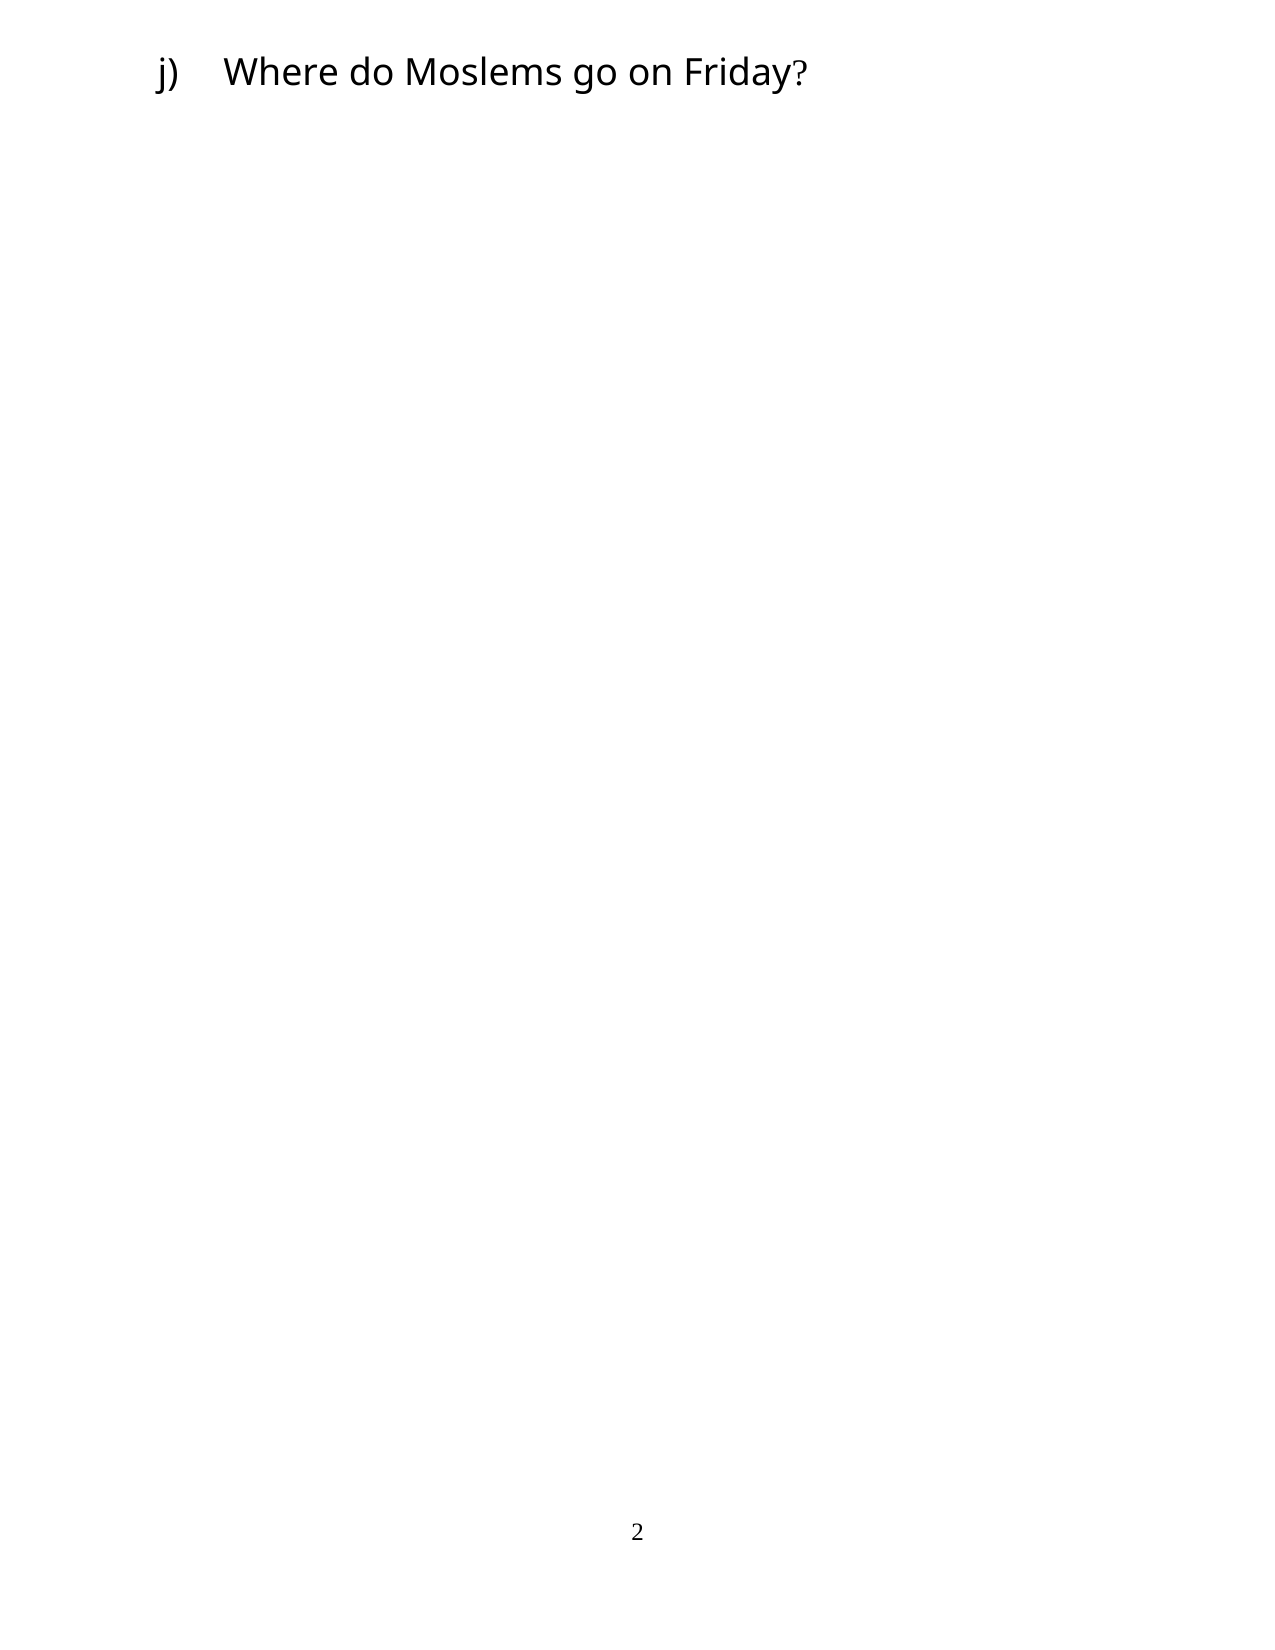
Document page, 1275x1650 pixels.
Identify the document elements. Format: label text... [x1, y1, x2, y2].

list Where do Moslems go on Friday? [157, 45, 1155, 96]
